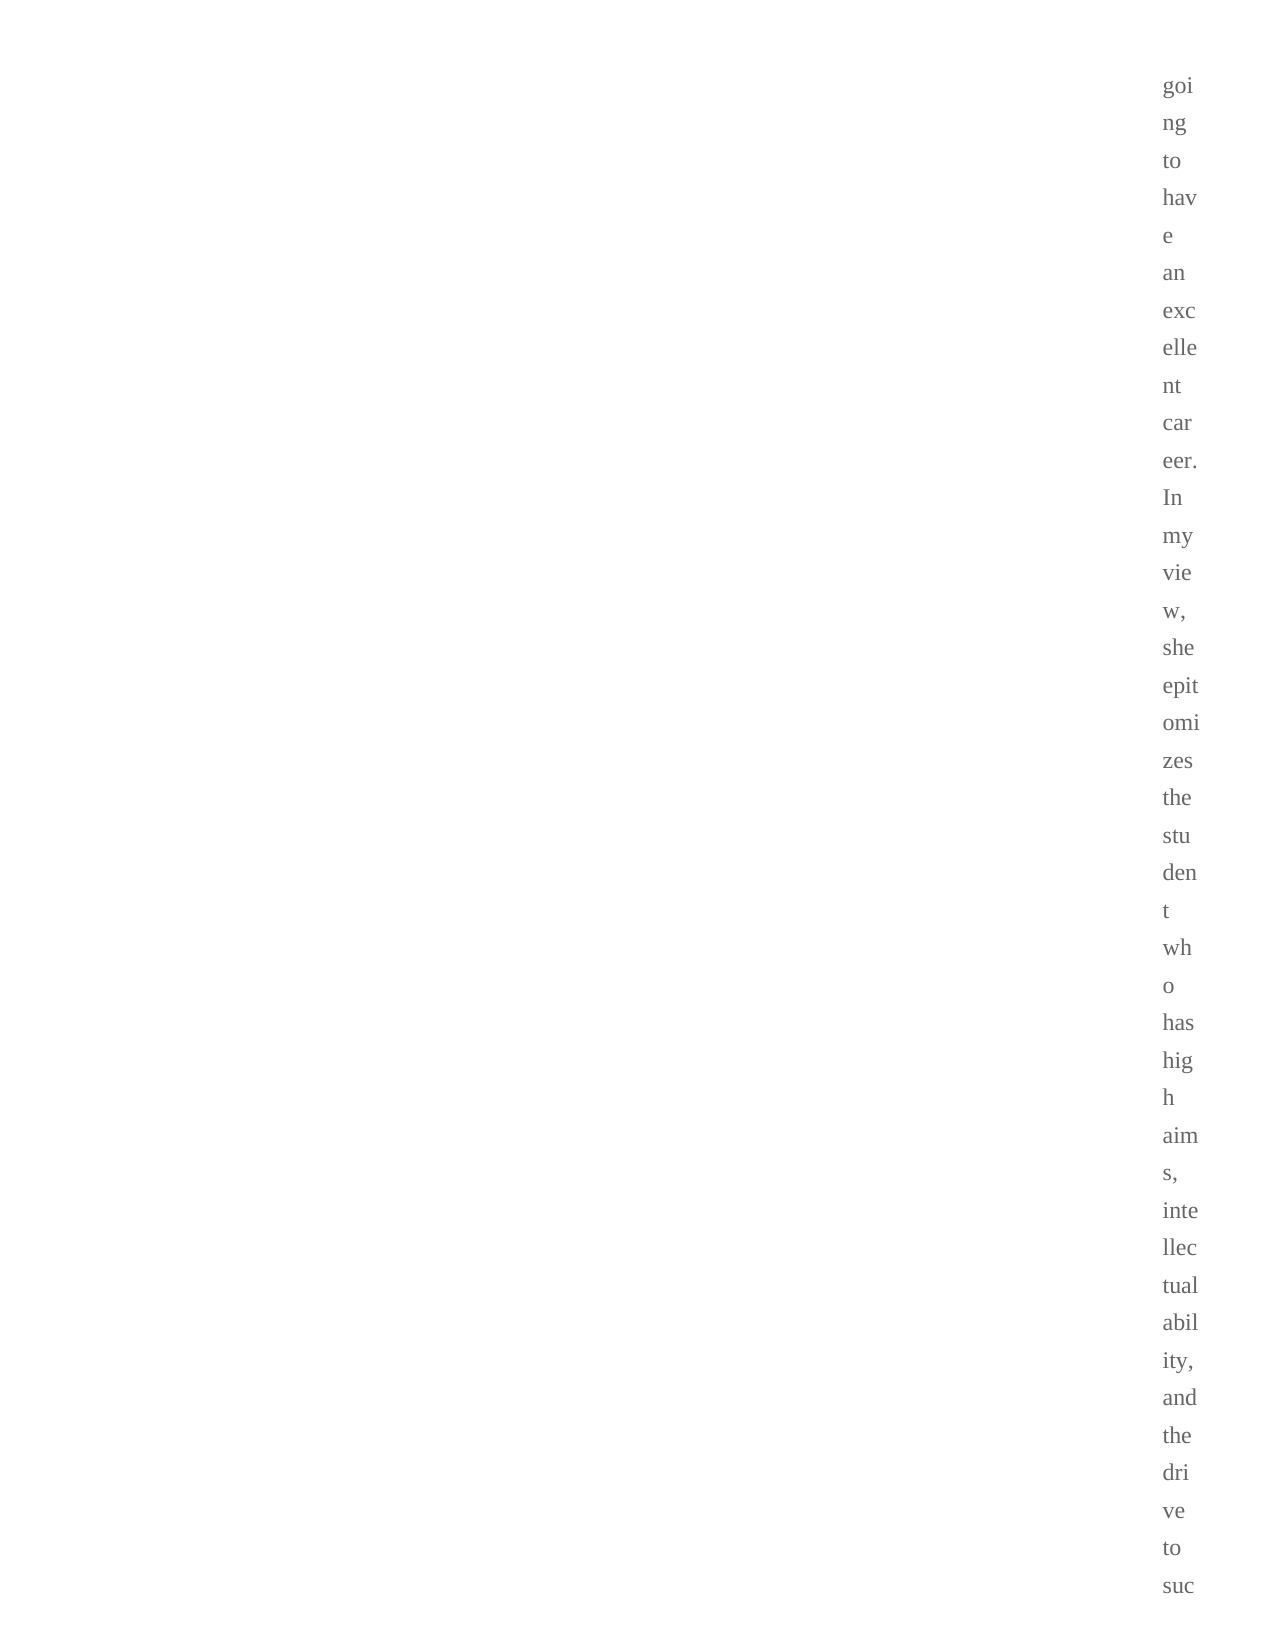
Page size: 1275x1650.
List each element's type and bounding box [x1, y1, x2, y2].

text [1162, 71, 1200, 1598]
